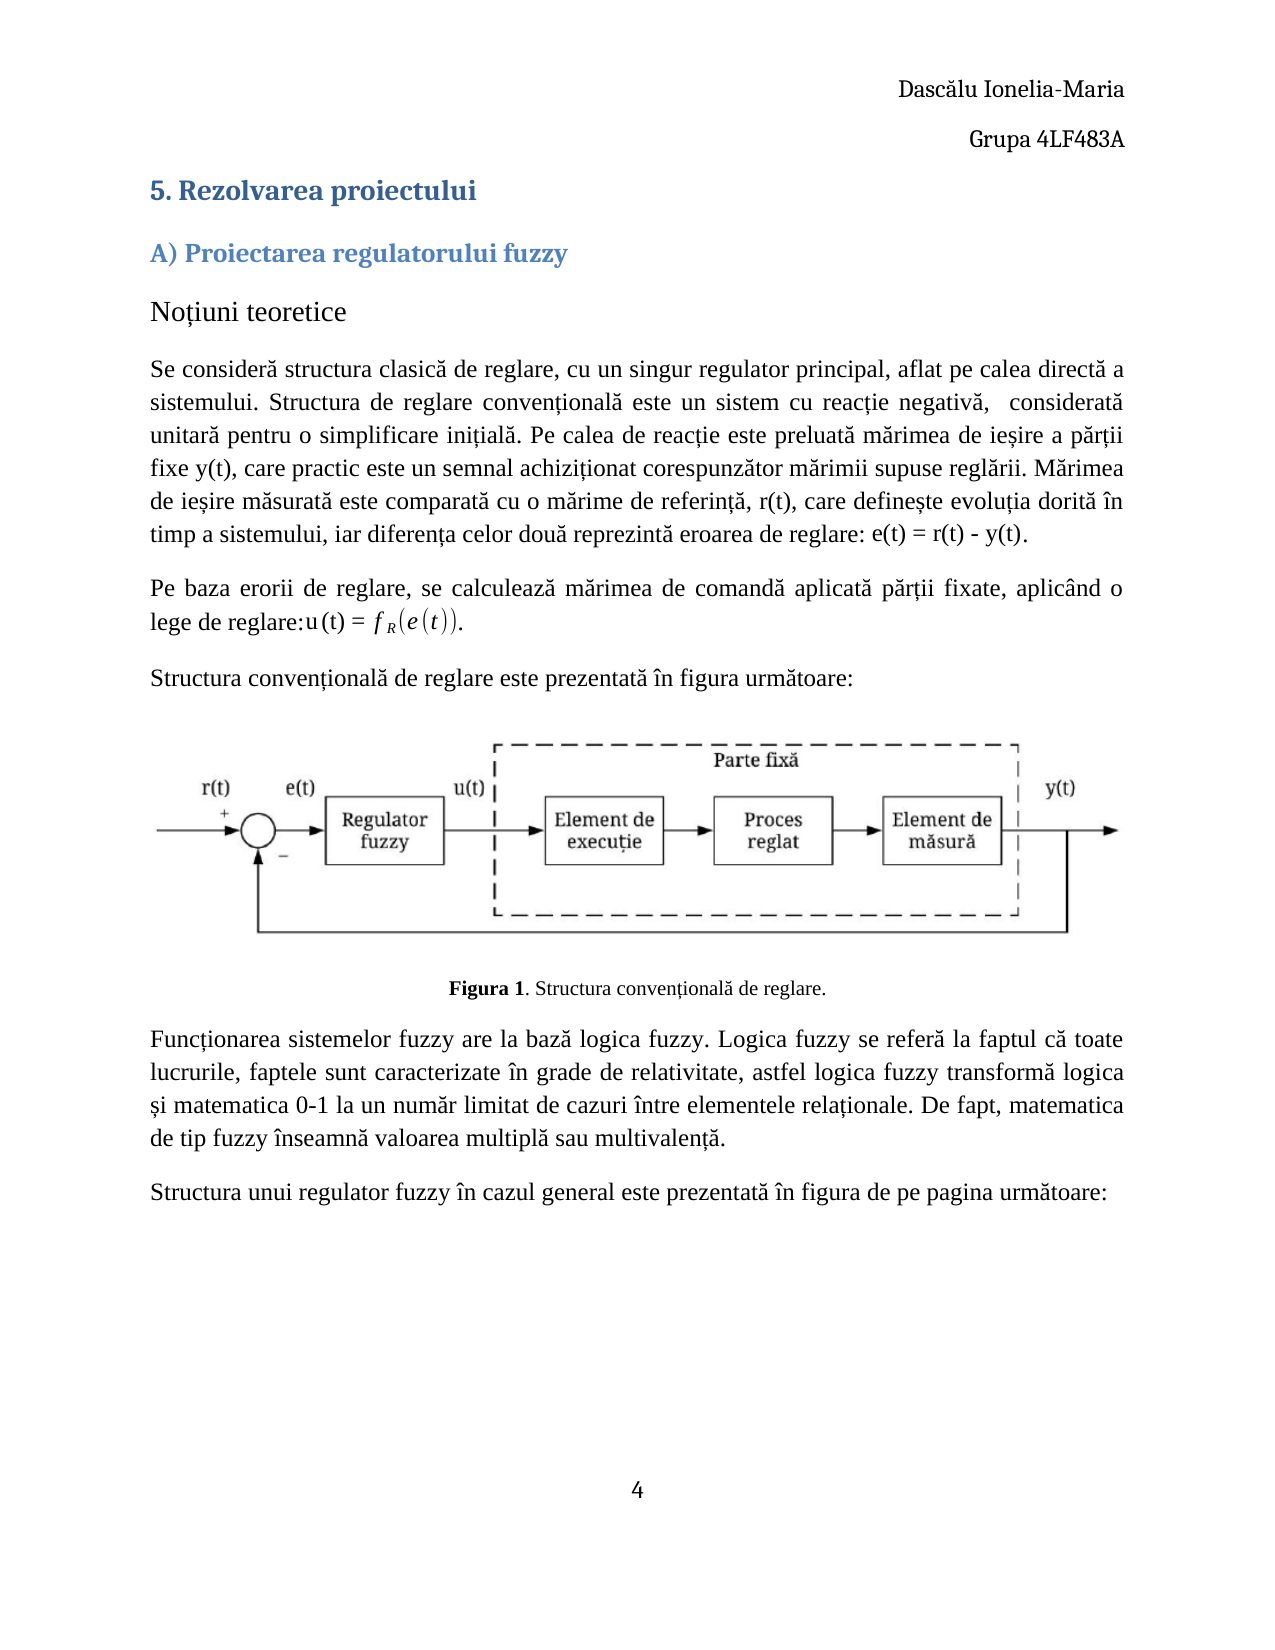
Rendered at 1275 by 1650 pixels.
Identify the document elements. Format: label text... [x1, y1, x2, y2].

picture [150, 716, 1125, 951]
text Se consideră structura clasică de reglare, cu un singur regulator principal, aflat pe calea directă a sistemului. Structura de reglare convențională este un sistem cu reacție negativă, considerată unitară pentru o simplificare inițială. Pe calea de reacție este preluată mărimea de ieșire a părții fixe y(t), care practic este un semnal achiziționat corespunzător mărimii supuse reglării. Mărimea de ieșire măsurată este comparată cu o mărime de referință, r(t), care definește evoluția dorită în timp a sistemului, iar diferența celor două reprezintă eroarea de reglare: . [150, 354, 1125, 547]
text Structura unui regulator fuzzy în cazul general este prezentată în figura de pe pagina următoare: [150, 1177, 1125, 1206]
text Pe baza erorii de reglare, se calculează mărimea de comandă aplicată părții fixate, aplicând o lege de reglare:. [150, 573, 1125, 638]
text Noțiuni teoretice [150, 294, 1125, 328]
subtitle A) Proiectarea regulatorului fuzzy [150, 238, 1125, 269]
subtitle 5. Rezolvarea proiectului [150, 174, 1125, 208]
text Figura 1. Structura convențională de reglare. [150, 976, 1125, 1000]
text Funcționarea sistemelor fuzzy are la bază logica fuzzy. Logica fuzzy se referă la faptul că toate lucrurile, faptele sunt caracterizate în grade de relativitate, astfel logica fuzzy transformă logica și matematica 0-1 la un număr limitat de cazuri între elementele relaționale. De fapt, matematica de tip fuzzy înseamnă valoarea multiplă sau multivalență. [150, 1024, 1125, 1152]
text Structura convențională de reglare este prezentată în figura următoare: [150, 663, 1125, 691]
